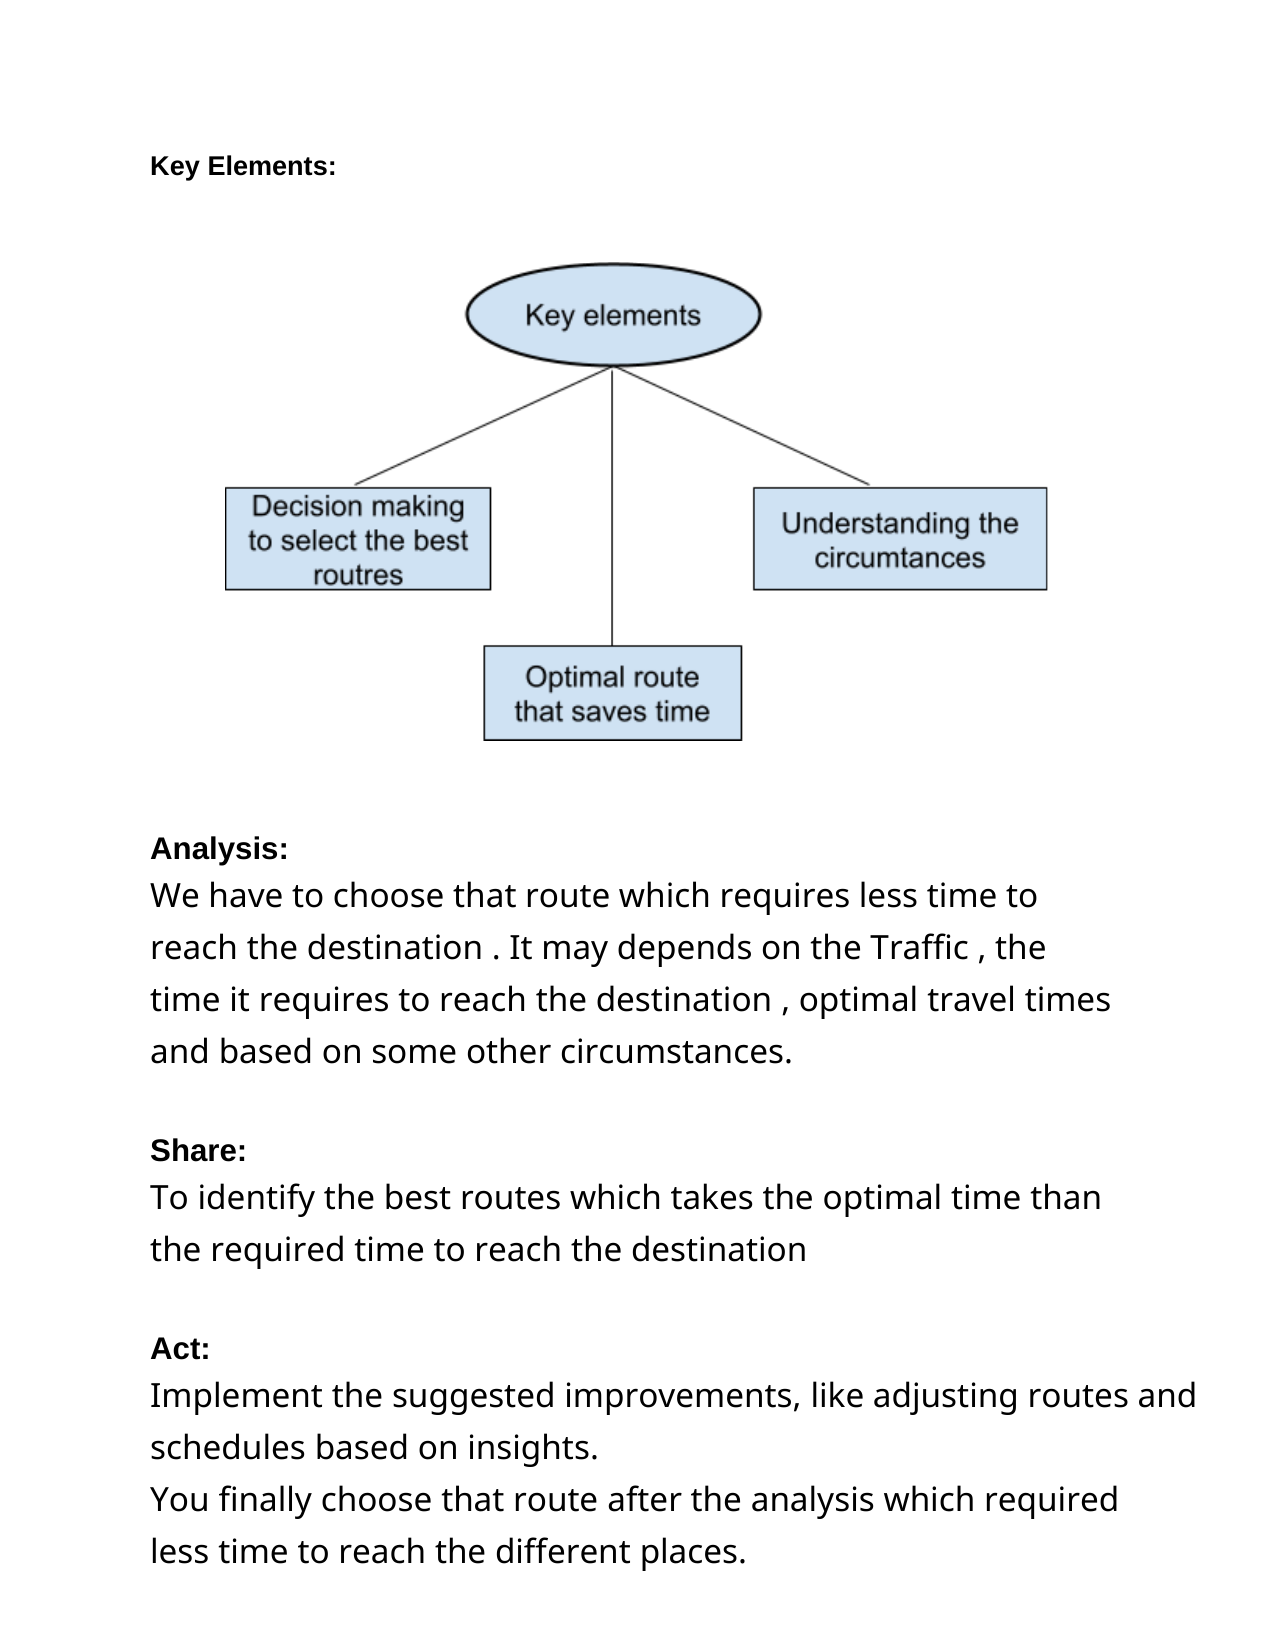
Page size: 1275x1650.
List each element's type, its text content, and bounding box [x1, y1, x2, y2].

text Key Elements: [150, 150, 1239, 181]
text You finally choose that route after the analysis which required less time to reach the different places. [150, 1476, 1179, 1573]
text Act: [150, 1330, 1239, 1366]
text Implement the suggested improvements, like adjusting routes and schedules based on insights. [150, 1371, 1239, 1469]
text Analysis: [150, 830, 1239, 866]
text We have to choose that route which requires less time to reach the destination . It may depends on the Traffic , the time it requires to reach the destination , optimal travel times and based on some other circumstances. [150, 872, 1113, 1074]
picture [225, 262, 1048, 741]
text Share: [150, 1132, 1239, 1168]
text To identify the best routes which takes the optimal time than the required time to reach the destination [150, 1174, 1113, 1271]
